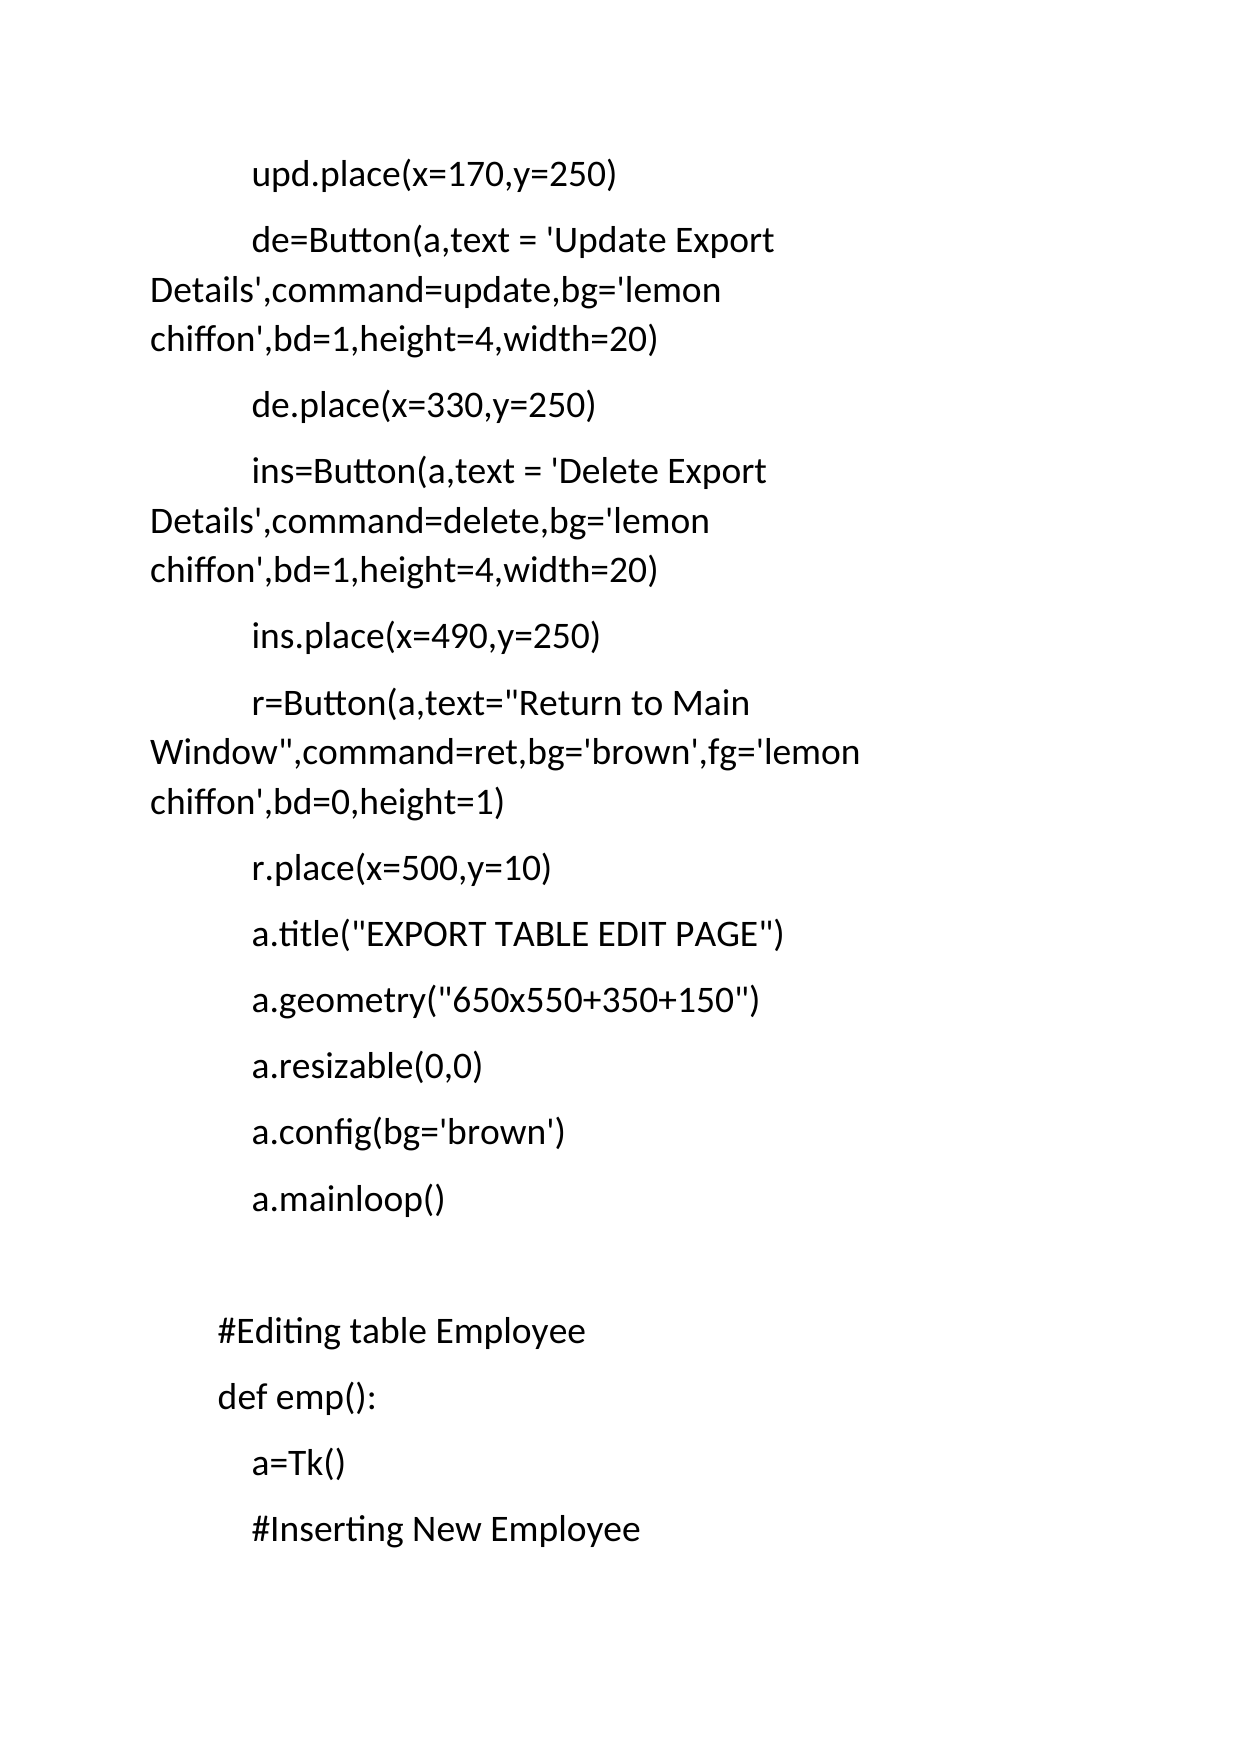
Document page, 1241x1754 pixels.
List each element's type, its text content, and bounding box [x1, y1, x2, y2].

text ins.place(x=490,y=250) [150, 612, 1090, 658]
text de=Button(a,text = 'Update Export Details',command=update,bg='lemon chiffon',bd=1,height=4,width=20) [150, 216, 1090, 361]
text r.place(x=500,y=10) [150, 844, 1090, 889]
text a.mainloop() [150, 1174, 1090, 1220]
text ins=Button(a,text = 'Delete Export Details',command=delete,bg='lemon chiffon',bd=1,height=4,width=20) [150, 447, 1090, 592]
text #Editing table Employee [150, 1307, 1090, 1353]
text #Inserting New Employee [150, 1505, 1090, 1551]
text upd.place(x=170,y=250) [150, 150, 1090, 196]
text a.config(bg='brown') [150, 1108, 1090, 1154]
text r=Button(a,text="Return to Main Window",command=ret,bg='brown',fg='lemon chiffon',bd=0,height=1) [150, 679, 1090, 823]
text a.geometry("650x550+350+150") [150, 976, 1090, 1022]
text a=Tk() [150, 1439, 1090, 1485]
text de.place(x=330,y=250) [150, 381, 1090, 427]
text def emp(): [150, 1373, 1090, 1419]
text a.resizable(0,0) [150, 1042, 1090, 1088]
text a.title("EXPORT TABLE EDIT PAGE") [150, 910, 1090, 956]
